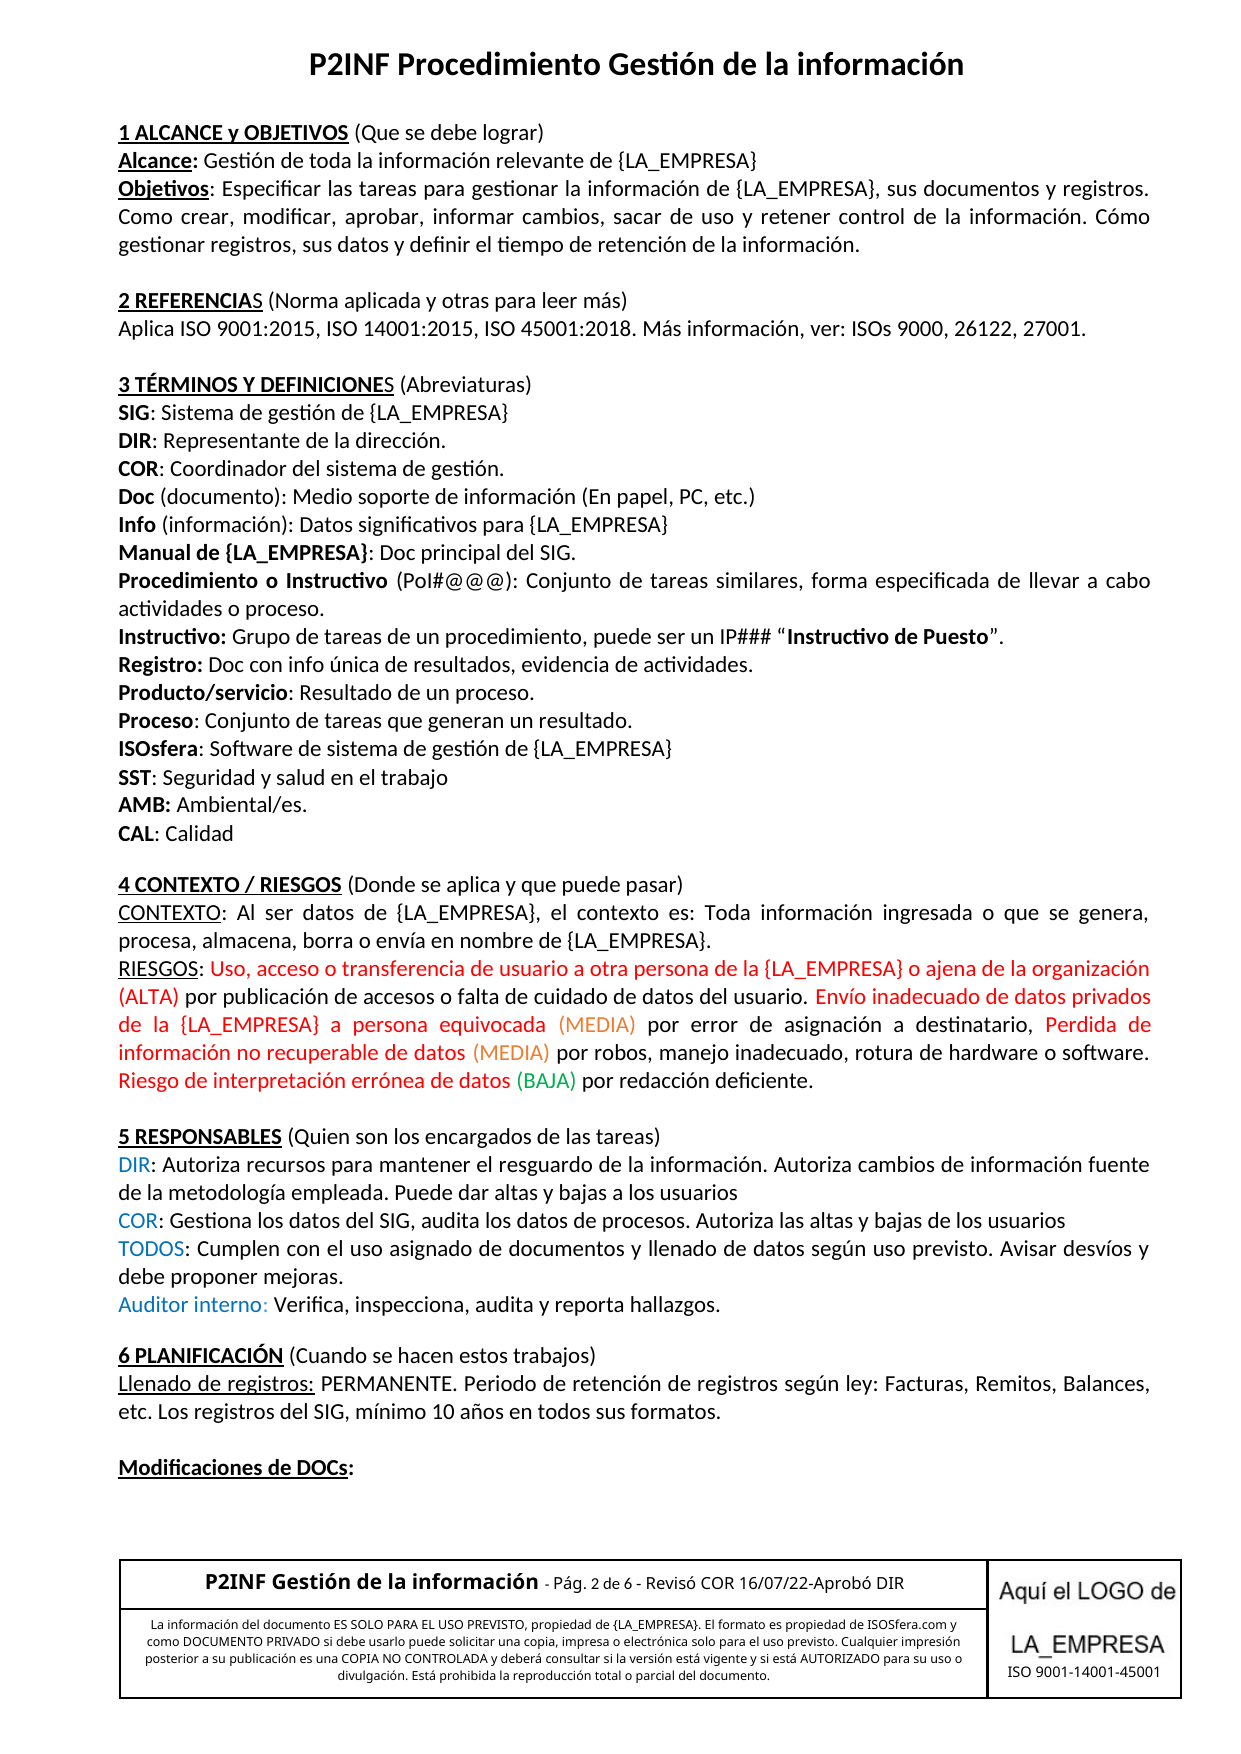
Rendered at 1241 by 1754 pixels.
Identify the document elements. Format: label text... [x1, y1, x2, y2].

text 4 CONTEXTO / RIESGOS (Donde se aplica y que puede pasar) [118, 870, 1152, 898]
text CAL: Calidad [118, 819, 1152, 847]
text Llenado de registros: PERMANENTE. Periodo de retención de registros según ley: Facturas, Remitos, Balances, etc. Los registros del SIG, mínimo 10 años en todos sus formatos. [118, 1369, 1152, 1425]
text TODOS: Cumplen con el uso asignado de documentos y llenado de datos según uso previsto. Avisar desvíos y debe proponer mejoras. [118, 1234, 1152, 1290]
picture [998, 1576, 1179, 1659]
text 6 PLANIFICACIÓN (Cuando se hacen estos trabajos) [118, 1341, 1152, 1369]
text Aplica ISO 9001:2015, ISO 14001:2015, ISO 45001:2018. Más información, ver: ISOs 9000, 26122, 27001. [118, 314, 1152, 342]
text 1 ALCANCE y OBJETIVOS (Que se debe lograr) [118, 118, 1152, 146]
text Proceso: Conjunto de tareas que generan un resultado. [118, 707, 1152, 734]
text COR: Coordinador del sistema de gestión. [118, 454, 1152, 482]
text Auditor interno: Verifica, inspecciona, audita y reporta hallazgos. [118, 1290, 1152, 1318]
text Modificaciones de DOCs: [118, 1453, 1152, 1481]
text 5 RESPONSABLES (Quien son los encargados de las tareas) [118, 1122, 1152, 1150]
text AMB: Ambiental/es. [118, 791, 1152, 819]
text DIR: Autoriza recursos para mantener el resguardo de la información. Autoriza cambios de información fuente de la metodología empleada. Puede dar altas y bajas a los usuarios [118, 1150, 1152, 1206]
text Producto/servicio: Resultado de un proceso. [118, 678, 1152, 707]
text Info (información): Datos significativos para {LA_EMPRESA} [118, 510, 1152, 538]
text DIR: Representante de la dirección. [118, 426, 1152, 454]
text 2 REFERENCIAS (Norma aplicada y otras para leer más) [118, 286, 1152, 314]
text Objetivos: Especificar las tareas para gestionar la información de {LA_EMPRESA}, sus documentos y registros. Como crear, modificar, aprobar, informar cambios, sacar de uso y retener control de la información. Cómo gestionar registros, sus datos y definir el tiempo de retención de la información. [118, 174, 1152, 258]
text ISOsfera: Software de sistema de gestión de {LA_EMPRESA} [118, 734, 1152, 763]
text Procedimiento o Instructivo (PoI#@@@): Conjunto de tareas similares, forma especificada de llevar a cabo actividades o proceso. [118, 566, 1152, 622]
text SIG: Sistema de gestión de {LA_EMPRESA} [118, 398, 1152, 426]
text Doc (documento): Medio soporte de información (En papel, PC, etc.) [118, 482, 1152, 510]
text COR: Gestiona los datos del SIG, audita los datos de procesos. Autoriza las altas y bajas de los usuarios [118, 1206, 1152, 1234]
text CONTEXTO: Al ser datos de {LA_EMPRESA}, el contexto es: Toda información ingresada o que se genera, procesa, almacena, borra o envía en nombre de {LA_EMPRESA}. [118, 898, 1152, 954]
text Instructivo: Grupo de tareas de un procedimiento, puede ser un IP### “Instructivo de Puesto”. [118, 622, 1152, 651]
text Registro: Doc con info única de resultados, evidencia de actividades. [118, 651, 1152, 678]
text RIESGOS: Uso, acceso o transferencia de usuario a otra persona de la {LA_EMPRESA} o ajena de la organización (ALTA) por publicación de accesos o falta de cuidado de datos del usuario. Envío inadecuado de datos privados de la {LA_EMPRESA} a persona equivocada (MEDIA) por error de asignación a destinatario, Perdida de información no recuperable de datos (MEDIA) por robos, manejo inadecuado, rotura de hardware o software. Riesgo de interpretación errónea de datos (BAJA) por redacción deficiente. [118, 954, 1152, 1094]
text SST: Seguridad y salud en el trabajo [118, 763, 1152, 791]
text Alcance: Gestión de toda la información relevante de {LA_EMPRESA} [118, 146, 1152, 174]
text Manual de {LA_EMPRESA}: Doc principal del SIG. [118, 538, 1152, 566]
text 3 TÉRMINOS Y DEFINICIONES (Abreviaturas) [118, 370, 1152, 398]
